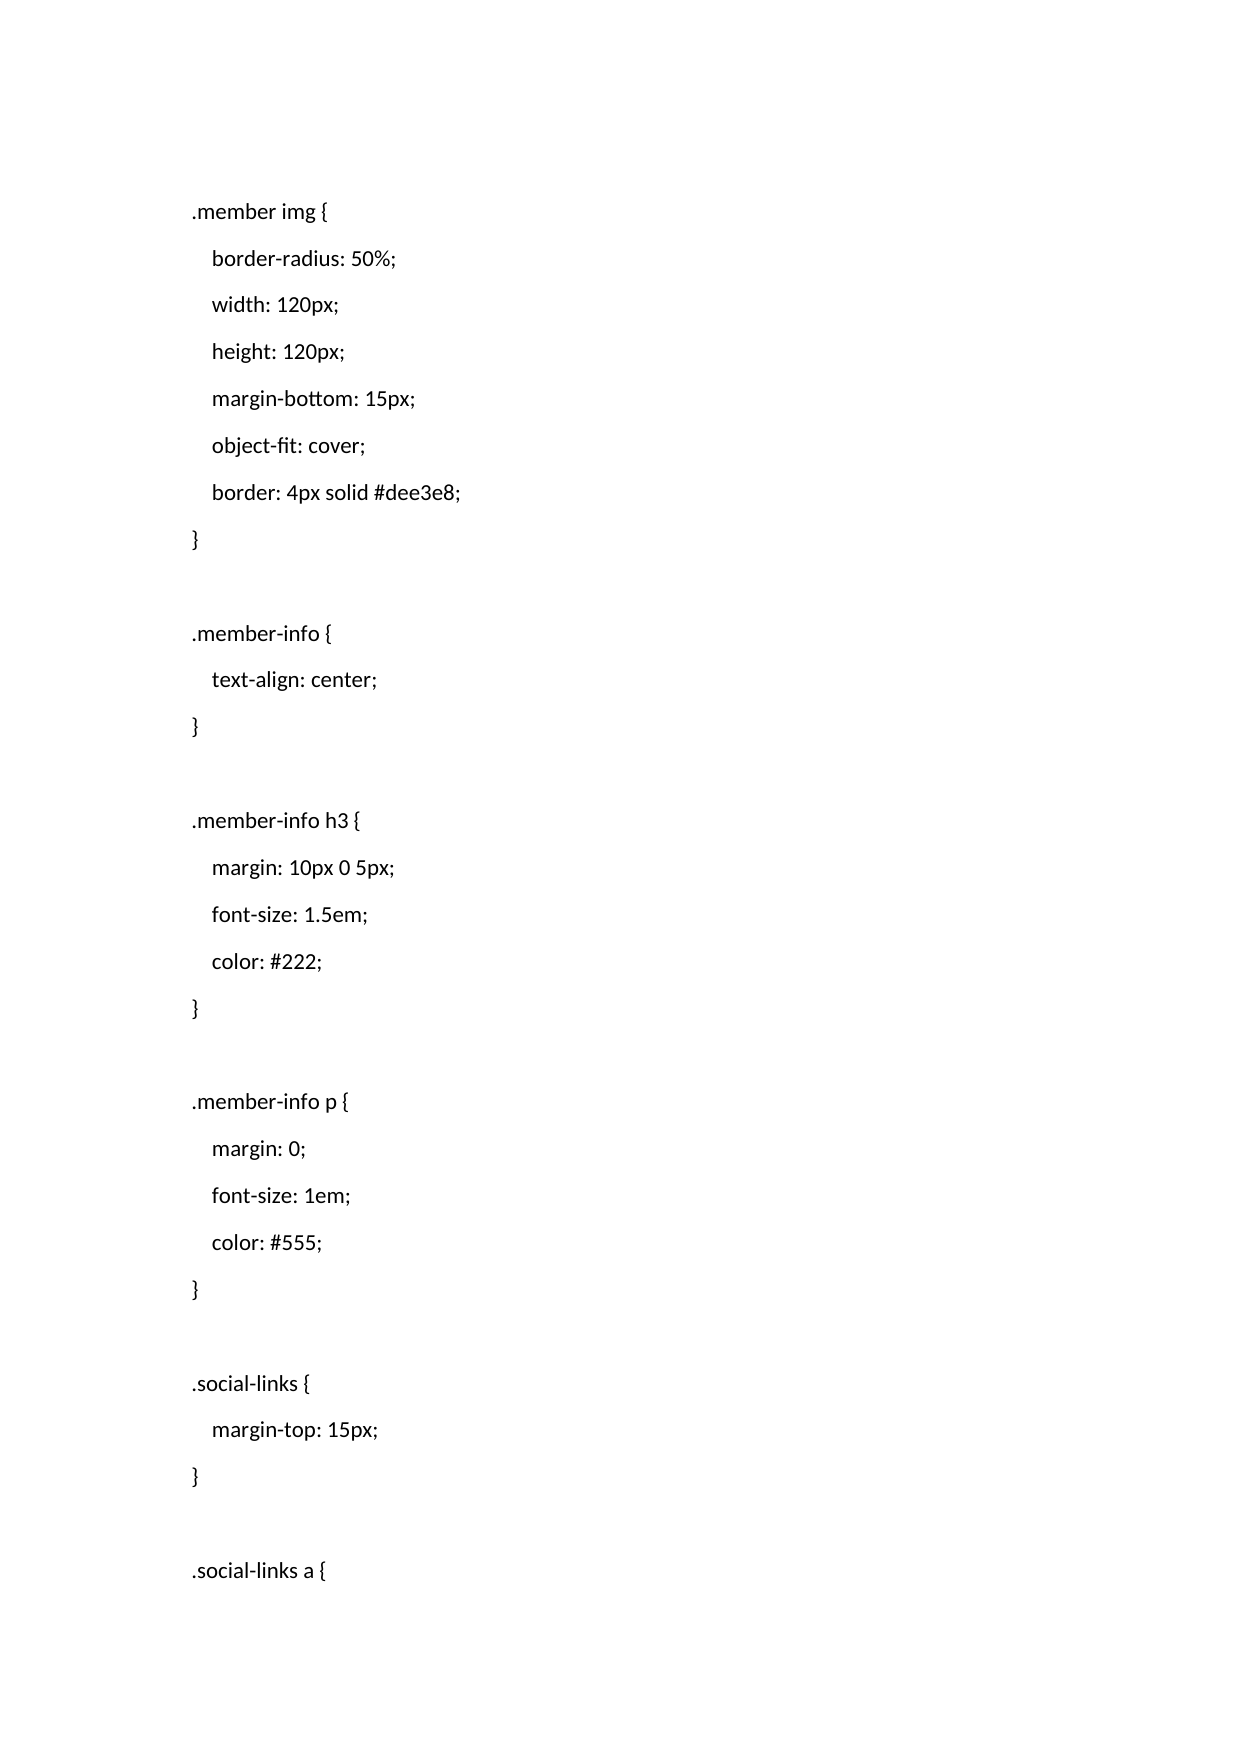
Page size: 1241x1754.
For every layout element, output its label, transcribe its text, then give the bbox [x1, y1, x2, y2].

text border-radius: 50%; [150, 244, 1090, 272]
text .social-links { [150, 1369, 1090, 1397]
text .member-info p { [150, 1087, 1090, 1116]
text margin-top: 15px; [150, 1416, 1090, 1444]
text .social-links a { [150, 1556, 1090, 1584]
text font-size: 1em; [150, 1181, 1090, 1209]
text } [150, 1462, 1090, 1491]
text color: #555; [150, 1228, 1090, 1256]
text margin-bottom: 15px; [150, 384, 1090, 412]
text color: #222; [150, 947, 1090, 975]
text margin: 0; [150, 1134, 1090, 1162]
text } [150, 994, 1090, 1022]
text .member-info h3 { [150, 806, 1090, 834]
text margin: 10px 0 5px; [150, 853, 1090, 881]
text object-fit: cover; [150, 431, 1090, 459]
text .member img { [150, 197, 1090, 225]
text .member-info { [150, 619, 1090, 647]
text } [150, 712, 1090, 741]
text border: 4px solid #dee3e8; [150, 478, 1090, 506]
text text-align: center; [150, 666, 1090, 694]
text } [150, 1275, 1090, 1303]
text font-size: 1.5em; [150, 900, 1090, 928]
text height: 120px; [150, 337, 1090, 366]
text width: 120px; [150, 291, 1090, 319]
text } [150, 525, 1090, 553]
